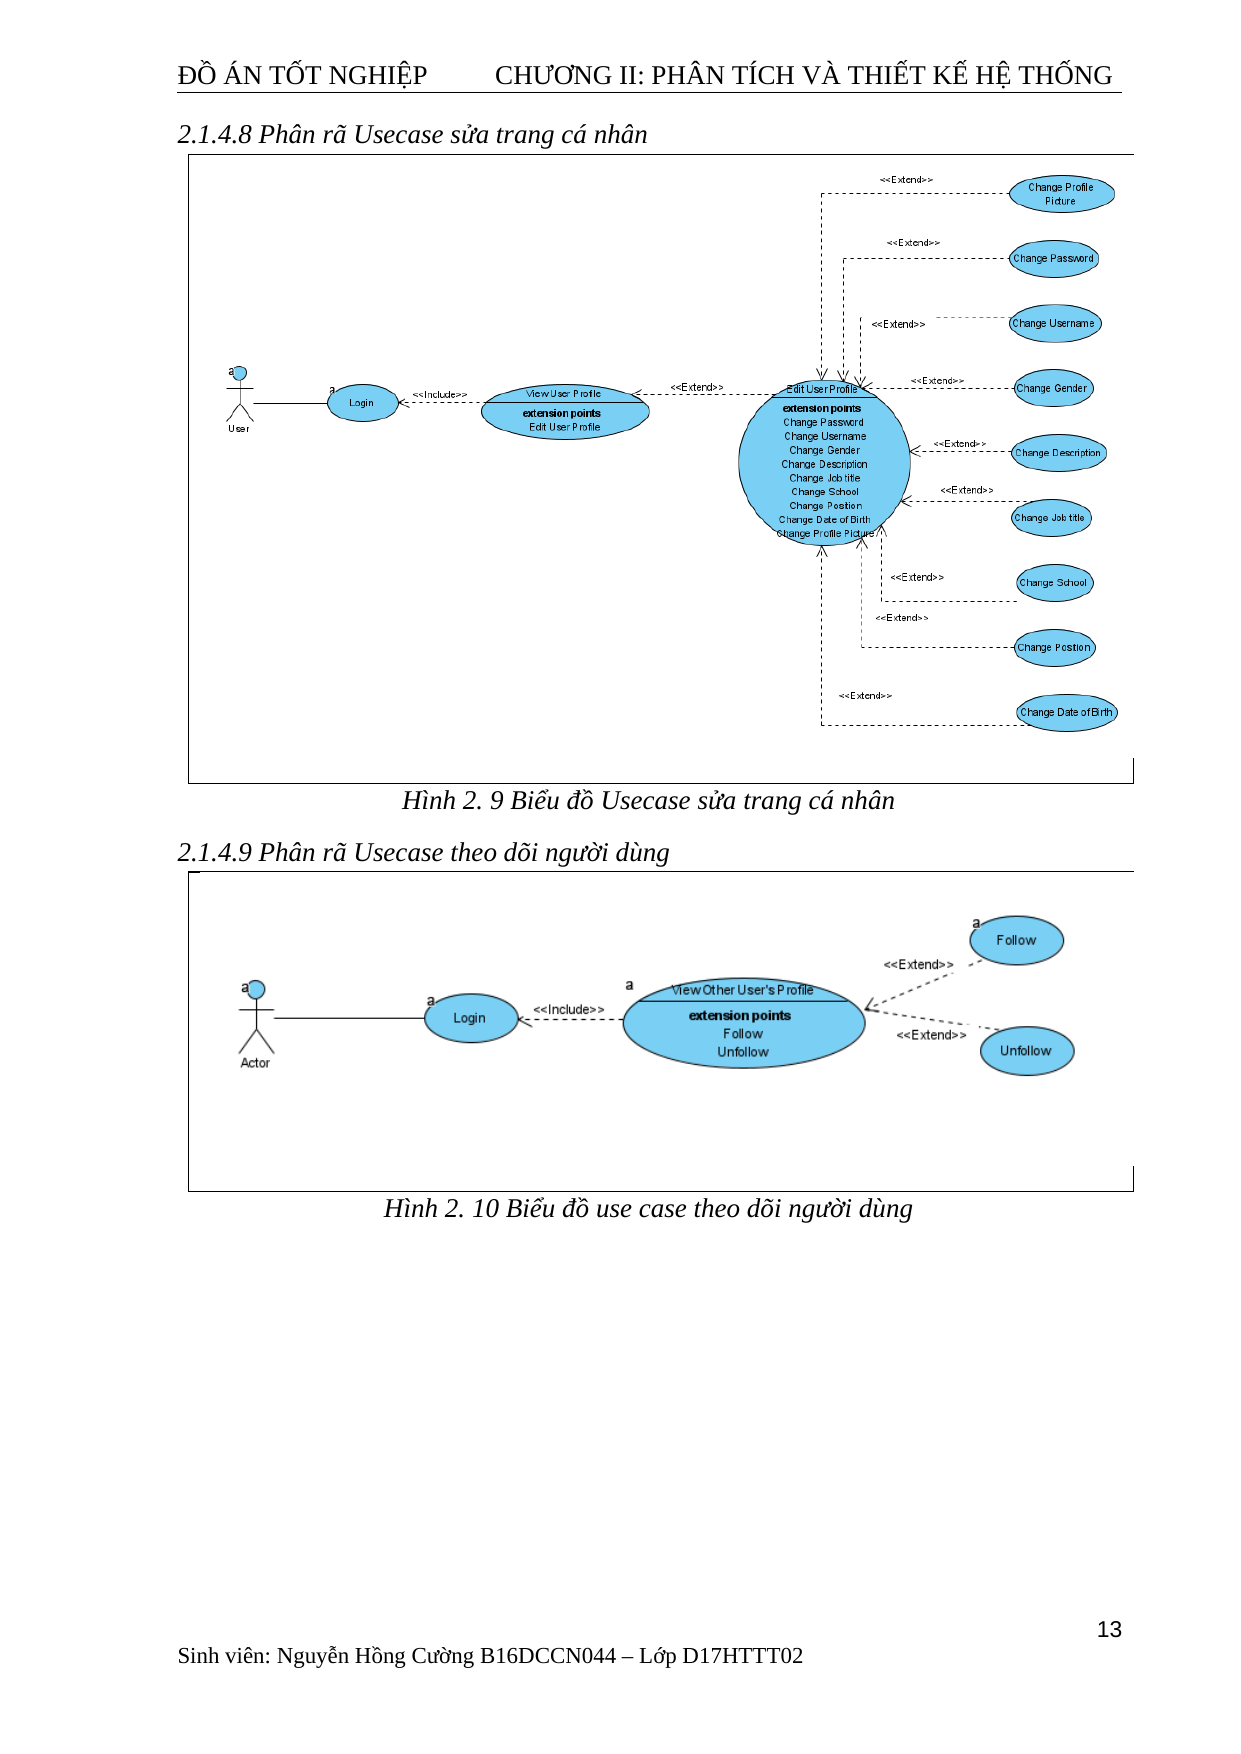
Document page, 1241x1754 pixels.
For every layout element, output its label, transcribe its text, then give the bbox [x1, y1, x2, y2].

table_header [189, 873, 1133, 1191]
table_header [189, 155, 1133, 783]
picture [200, 155, 1134, 758]
subtitle 2.1.4.8 Phân rã Usecase sửa trang cá nhân [177, 118, 1122, 149]
picture [200, 872, 1134, 1166]
subtitle 2.1.4.9 Phân rã Usecase theo dõi người dùng [177, 836, 1122, 867]
